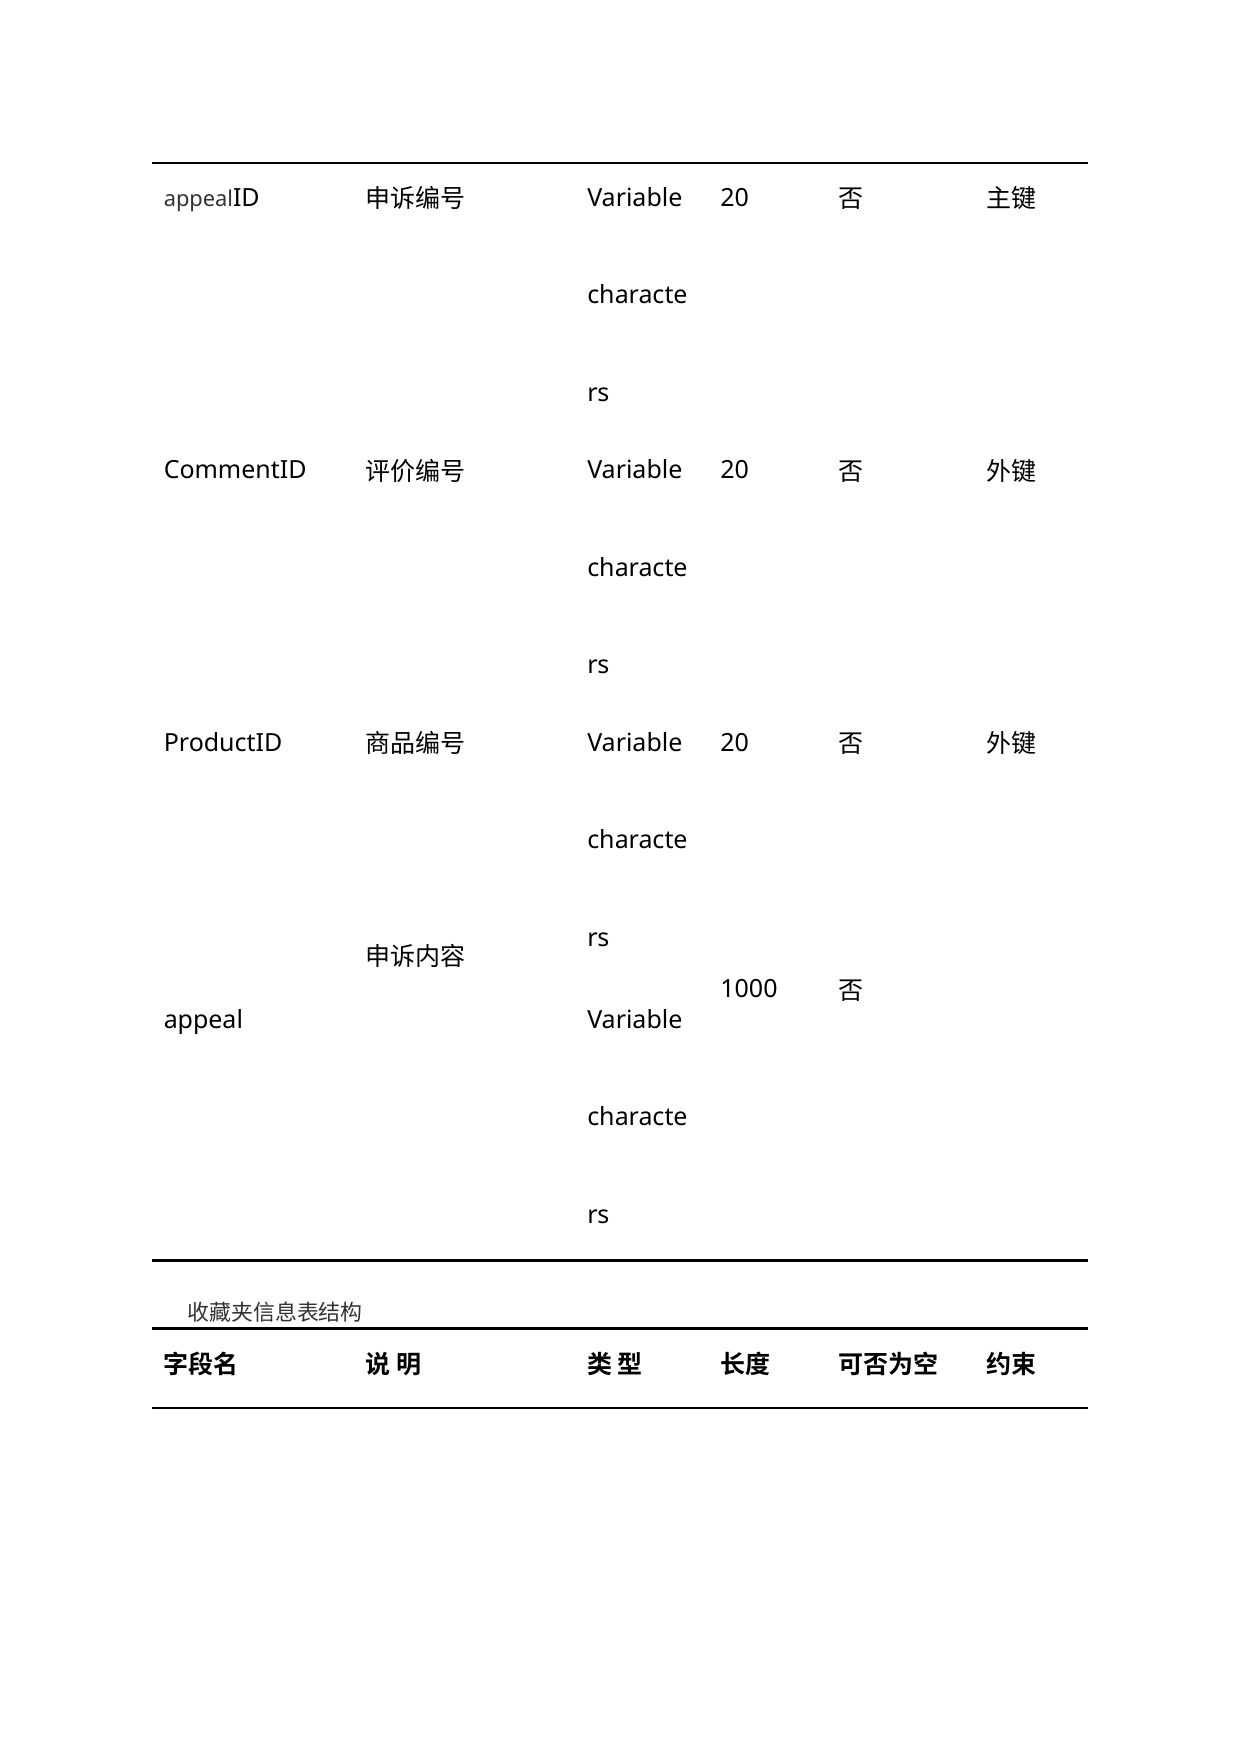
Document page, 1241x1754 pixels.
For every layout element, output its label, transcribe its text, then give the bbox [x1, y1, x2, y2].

table_header 字段名 [152, 1330, 354, 1407]
table_cell 否 [827, 164, 975, 437]
table_cell 商品编号 申诉内容 [354, 709, 576, 1258]
table_header 约束 [975, 1330, 1088, 1407]
table_cell Variable characters Variable characters [576, 709, 709, 1258]
table_header 可否为空 [827, 1330, 975, 1407]
text 收藏夹信息表结构 [187, 1294, 1053, 1327]
table_cell Variable characters [576, 437, 709, 709]
table_cell appealID [152, 164, 354, 437]
table_cell 评价编号 [354, 437, 576, 709]
table_header 长度 [709, 1330, 827, 1407]
table_cell 否 否 [827, 709, 975, 1258]
table_cell 外键 [975, 709, 1088, 1258]
table_cell Variable characters [576, 164, 709, 437]
table_cell 20 [709, 437, 827, 709]
table_cell 20 1000 [709, 709, 827, 1258]
table_cell 主键 [975, 164, 1088, 437]
table_cell 申诉编号 [354, 164, 576, 437]
table_header 类 型 [576, 1330, 709, 1407]
table_cell ProductID appeal [152, 709, 354, 1258]
table_cell 否 [827, 437, 975, 709]
table_cell 20 [709, 164, 827, 437]
table_header 说 明 [354, 1330, 576, 1407]
table_cell 外键 [975, 437, 1088, 709]
table_cell CommentID [152, 437, 354, 709]
